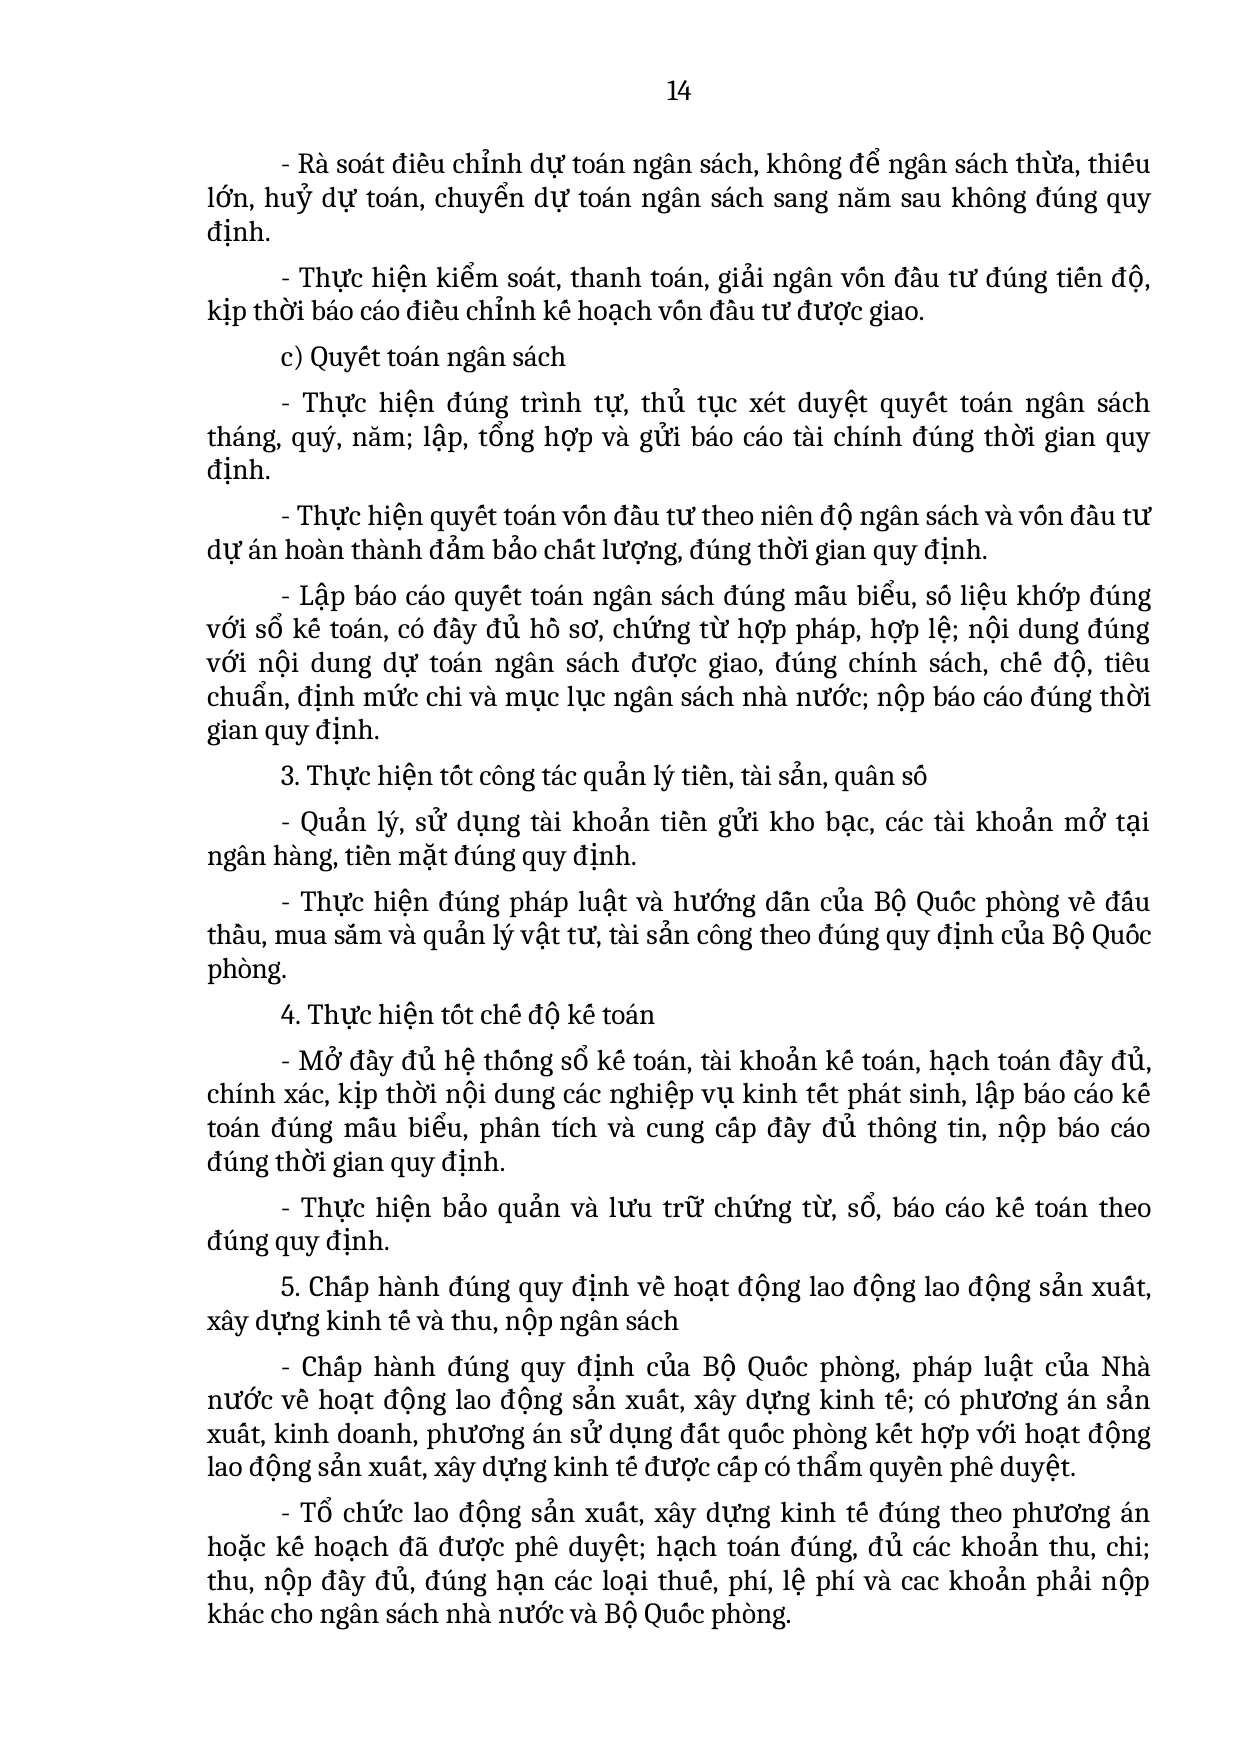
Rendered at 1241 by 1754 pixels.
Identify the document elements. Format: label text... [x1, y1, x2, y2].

text - Rà soát điều chỉnh dự toán ngân sách, không để ngân sách thừa, thiếu lớn, huỷ dự toán, chuyển dự toán ngân sách sang năm sau không đúng quy định. [207, 148, 1152, 248]
text - Chấp hành đúng quy định của Bộ Quốc phòng, pháp luật của Nhà nước về hoạt động lao động sản xuất, xây dựng kinh tế; có phương án sản xuất, kinh doanh, phương án sử dụng đất quốc phòng kết hợp với hoạt động lao động sản xuất, xây dựng kinh tế được cấp có thẩm quyền phê duyệt. [207, 1350, 1152, 1484]
text - Thực hiện đúng trình tự, thủ tục xét duyệt quyết toán ngân sách tháng, quý, năm; lập, tổng hợp và gửi báo cáo tài chính đúng thời gian quy định. [207, 386, 1152, 487]
text c) Quyết toán ngân sách [207, 340, 1152, 374]
text - Thực hiện quyết toán vốn đầu tư theo niên độ ngân sách và vốn đầu tư dự án hoàn thành đảm bảo chất lượng, đúng thời gian quy định. [207, 499, 1152, 567]
text - Lập báo cáo quyết toán ngân sách đúng mẫu biểu, số liệu khớp đúng với sổ kế toán, có đầy đủ hồ sơ, chứng từ hợp pháp, hợp lệ; nội dung đúng với nội dung dự toán ngân sách được giao, đúng chính sách, chế độ, tiêu chuẩn, định mức chi và mục lục ngân sách nhà nước; nộp báo cáo đúng thời gian quy định. [207, 579, 1152, 747]
text - Mở đầy đủ hệ thống sổ kế toán, tài khoản kế toán, hạch toán đầy đủ, chính xác, kịp thời nội dung các nghiệp vụ kinh tết phát sinh, lập báo cáo kế toán đúng mẫu biểu, phân tích và cung cấp đầy đủ thông tin, nộp báo cáo đúng thời gian quy định. [207, 1044, 1152, 1178]
text - Thực hiện bảo quản và lưu trữ chứng từ, sổ, báo cáo kế toán theo đúng quy định. [207, 1191, 1152, 1258]
text - Tổ chức lao động sản xuất, xây dựng kinh tế đúng theo phương án hoặc kế hoạch đã được phê duyệt; hạch toán đúng, đủ các khoản thu, chi; thu, nộp đầy đủ, đúng hạn các loại thuế, phí, lệ phí và cac khoản phải nộp khác cho ngân sách nhà nước và Bộ Quốc phòng. [207, 1497, 1152, 1631]
text 3. Thực hiện tốt công tác quản lý tiền, tài sản, quân số [207, 759, 1152, 793]
text - Thực hiện đúng pháp luật và hướng dẫn của Bộ Quốc phòng về đấu thầu, mua sắm và quản lý vật tư, tài sản công theo đúng quy định của Bộ Quốc phòng. [207, 885, 1152, 986]
text 4. Thực hiện tốt chế độ kế toán [207, 998, 1152, 1032]
text - Thực hiện kiểm soát, thanh toán, giải ngân vốn đầu tư đúng tiến độ, kịp thời báo cáo điều chỉnh kế hoạch vốn đầu tư được giao. [207, 261, 1152, 328]
text - Quản lý, sử dụng tài khoản tiền gửi kho bạc, các tài khoản mở tại ngân hàng, tiền mặt đúng quy định. [207, 805, 1152, 872]
text 5. Chấp hành đúng quy định về hoạt động lao động lao động sản xuất, xây dựng kinh tế và thu, nộp ngân sách [207, 1270, 1152, 1337]
